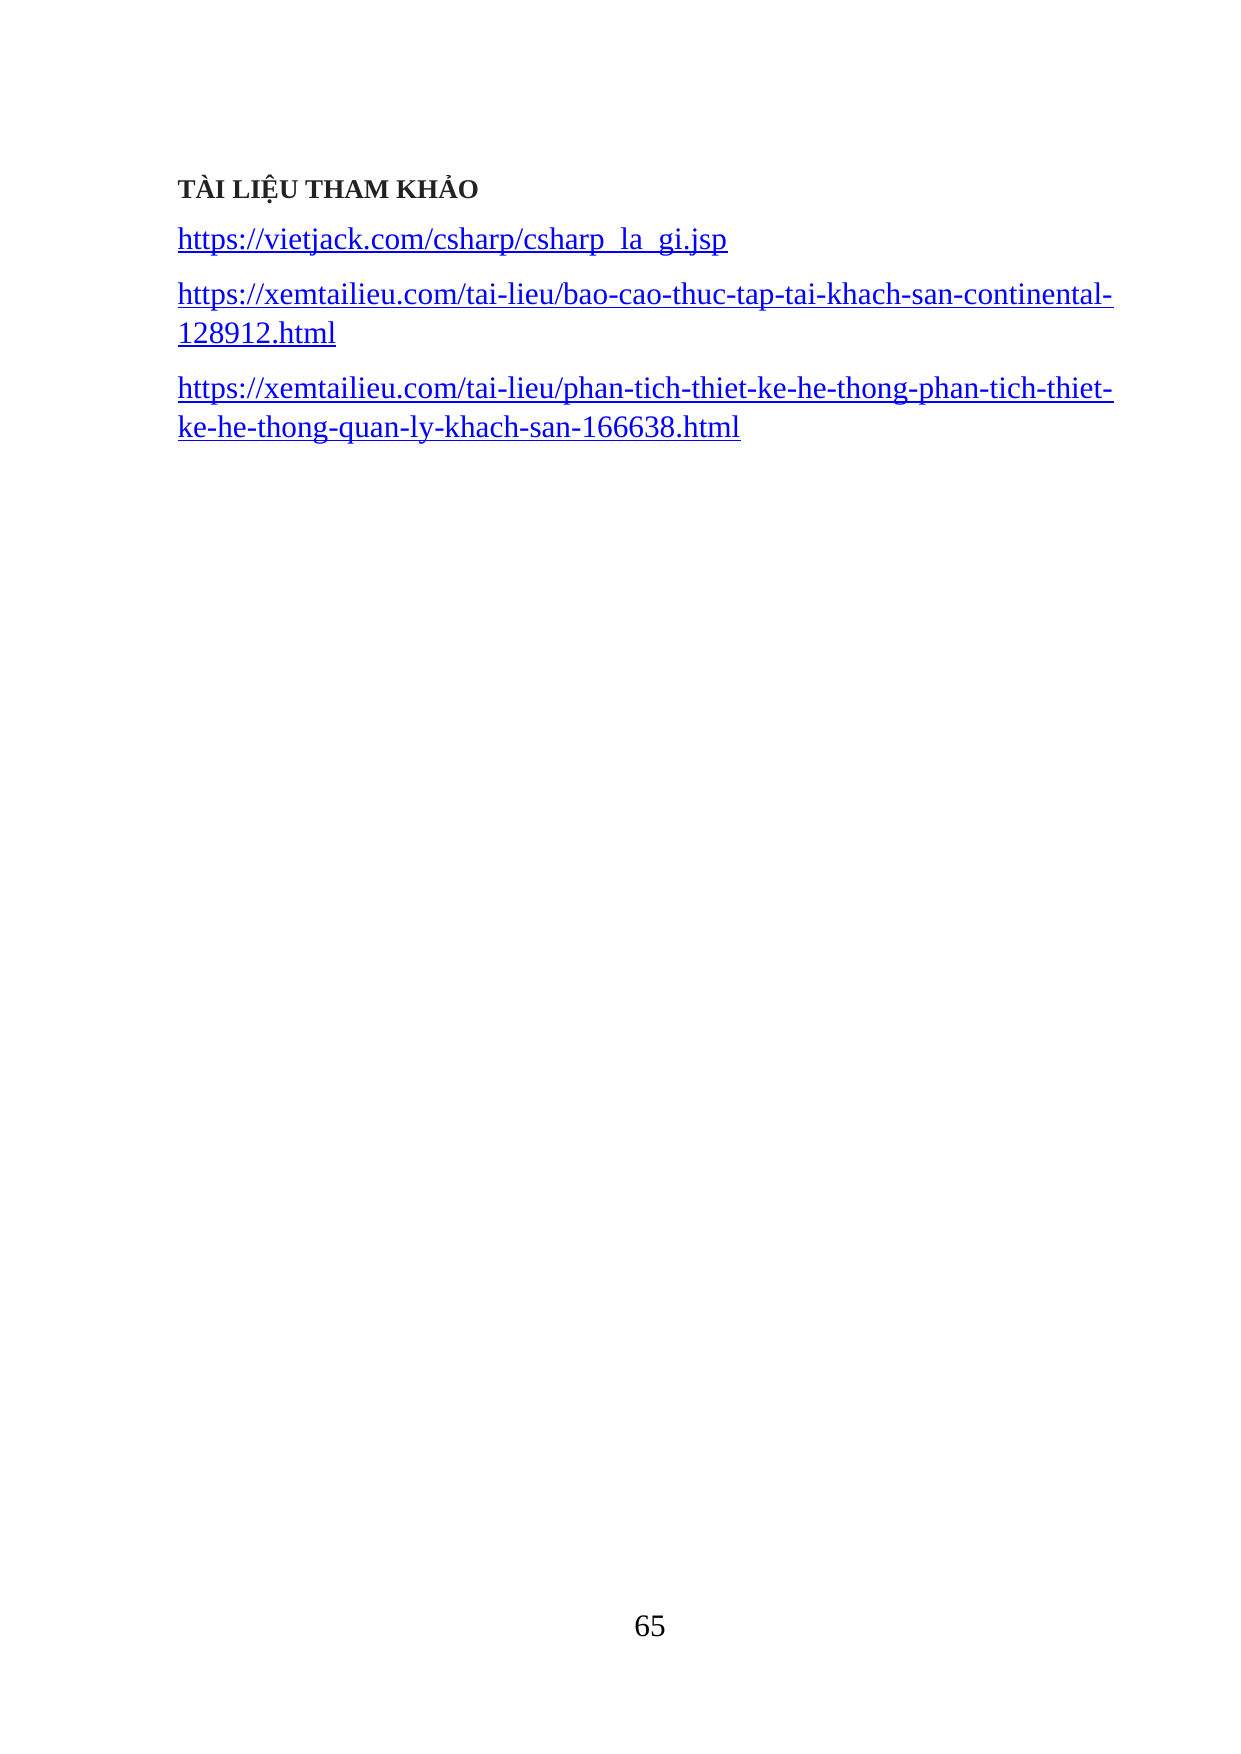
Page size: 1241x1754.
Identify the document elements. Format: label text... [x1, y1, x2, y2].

subtitle TÀI LIỆU THAM KHẢO [177, 173, 1122, 205]
text https://xemtailieu.com/tai-lieu/bao-cao-thuc-tap-tai-khach-san-continental-128912.html [177, 276, 1122, 350]
text https://vietjack.com/csharp/csharp_la_gi.jsp [177, 220, 1122, 256]
text https://xemtailieu.com/tai-lieu/phan-tich-thiet-ke-he-thong-phan-tich-thiet-ke-he-thong-quan-ly-khach-san-166638.html [177, 370, 1122, 444]
